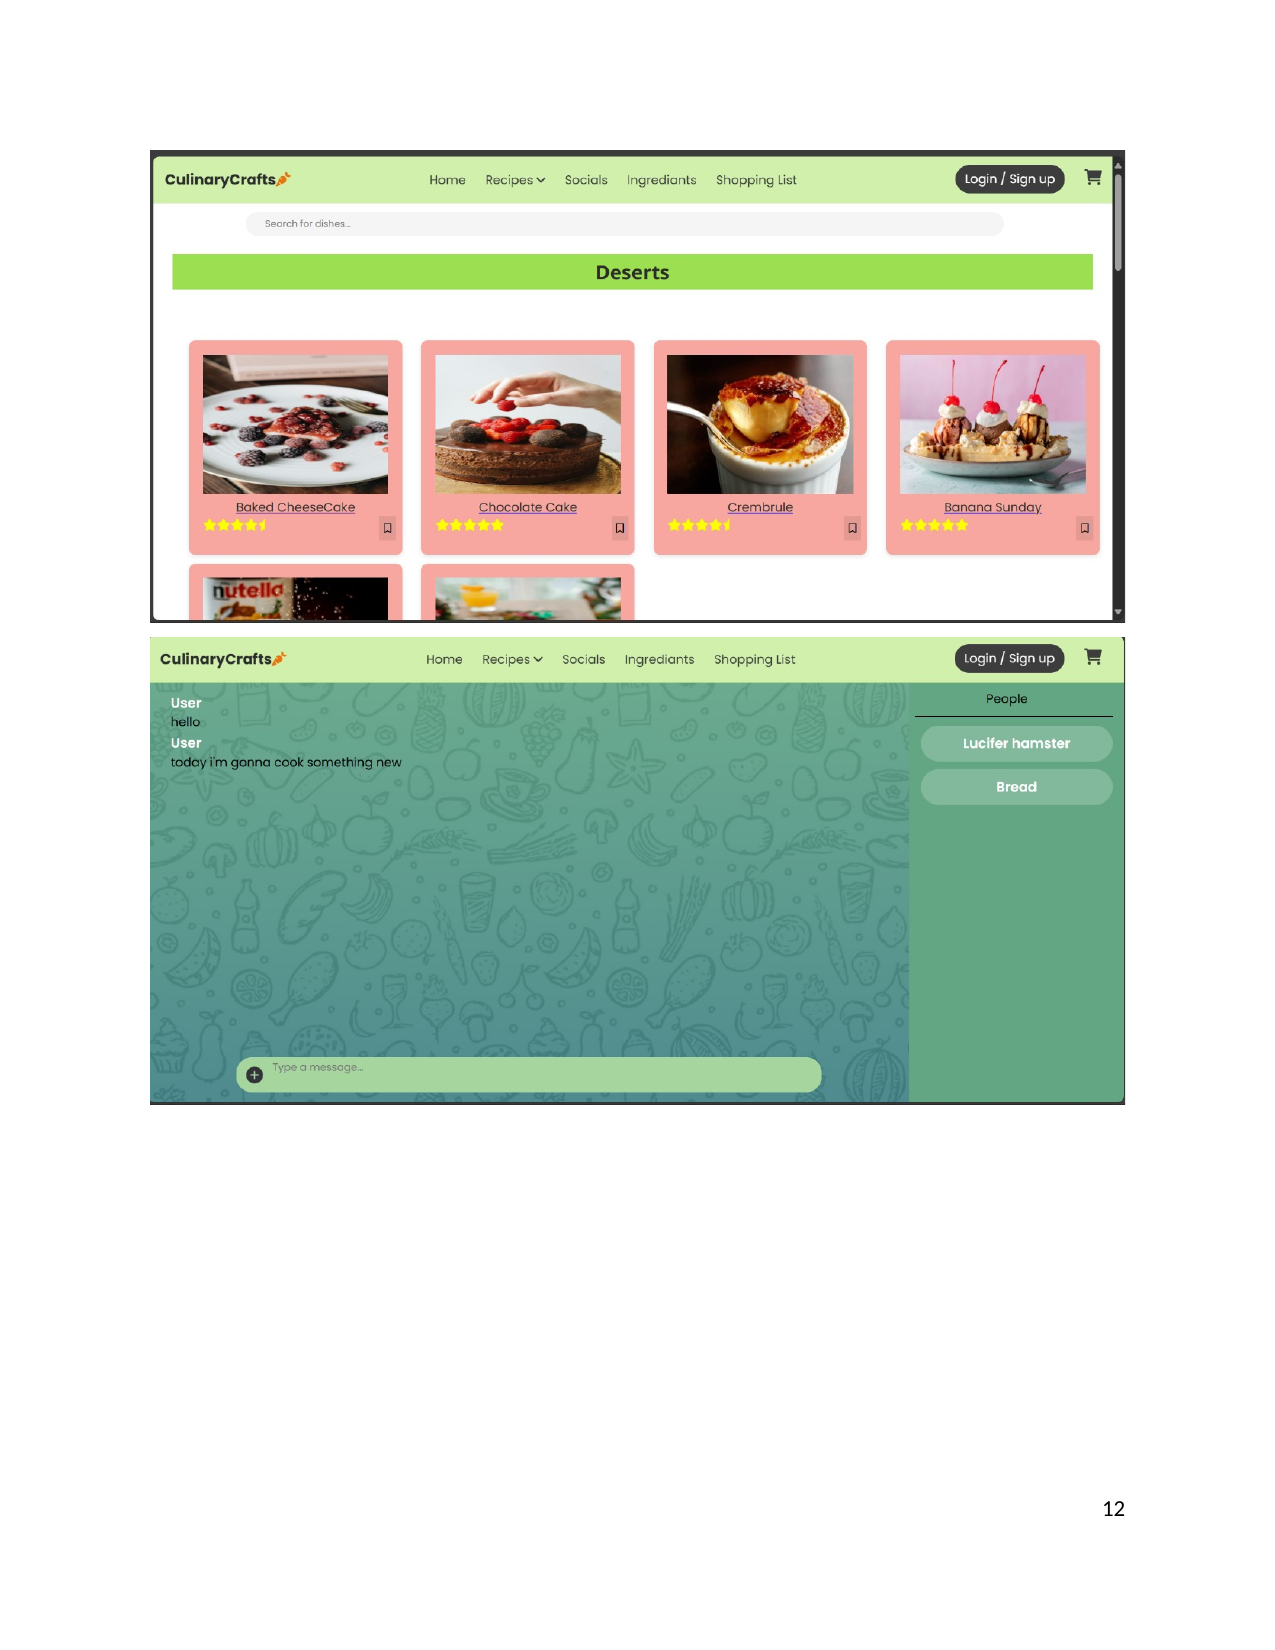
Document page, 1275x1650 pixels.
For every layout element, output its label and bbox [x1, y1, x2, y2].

picture [150, 637, 1125, 1105]
picture [150, 150, 1125, 623]
